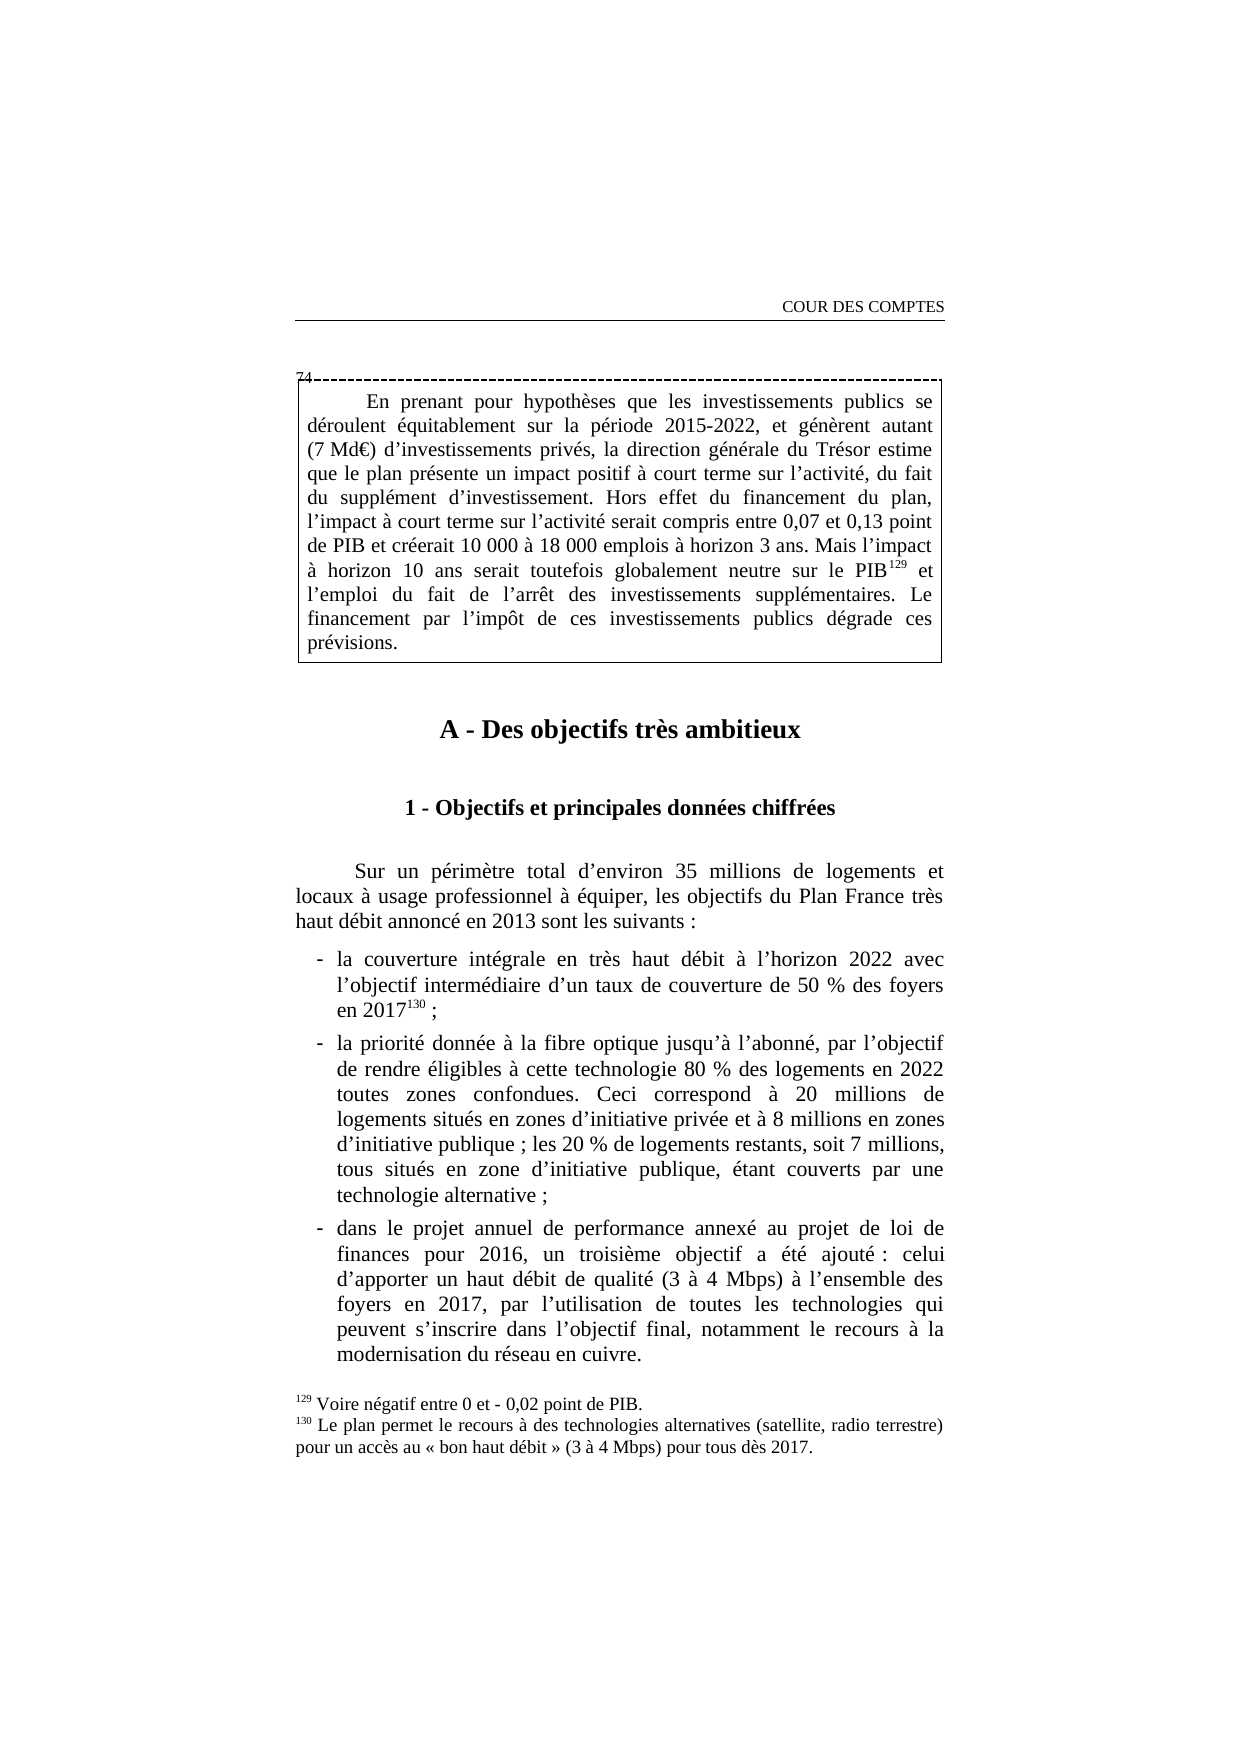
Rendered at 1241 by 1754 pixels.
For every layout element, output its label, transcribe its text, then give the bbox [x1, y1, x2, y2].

text la couverture intégrale en très haut débit à l’horizon 2022 avec l’objectif intermédiaire d’un taux de couverture de 50 % des foyers en 2017 ; [316, 946, 945, 1022]
text la priorité donnée à la fibre optique jusqu’à l’abonné, par l’objectif de rendre éligibles à cette technologie 80 % des logements en 2022 toutes zones confondues. Ceci correspond à 20 millions de logements situés en zones d’initiative privée et à 8 millions en zones d’initiative publique ; les 20 % de logements restants, soit 7 millions, tous situés en zone d’initiative publique, étant couverts par une technologie alternative ; [316, 1030, 945, 1207]
text Sur un périmètre total d’environ 35 millions de logements et locaux à usage professionnel à équiper, les objectifs du Plan France très haut débit annoncé en 2013 sont les suivants : [295, 858, 945, 934]
subtitle Objectifs et principales données chiffrées [295, 794, 945, 821]
subtitle Des objectifs très ambitieux [295, 713, 945, 744]
text En prenant pour hypothèses que les investissements publics se déroulent équitablement sur la période 2015-2022, et génèrent autant (7 Md€) d’investissements privés, la direction générale du Trésor estime que le plan présente un impact positif à court terme sur l’activité, du fait du supplément d’investissement. Hors effet du financement du plan, l’impact à court terme sur l’activité serait compris entre 0,07 et 0,13 point de PIB et créerait 10 000 à 18 000 emplois à horizon 3 ans. Mais l’impact à horizon 10 ans serait toutefois globalement neutre sur le PIB et l’emploi du fait de l’arrêt des investissements supplémentaires. Le financement par l’impôt de ces investissements publics dégrade ces prévisions. [299, 379, 941, 662]
text dans le projet annuel de performance annexé au projet de loi de finances pour 2016, un troisième objectif a été ajouté : celui d’apporter un haut débit de qualité (3 à 4 Mbps) à l’ensemble des foyers en 2017, par l’utilisation de toutes les technologies qui peuvent s’inscrire dans l’objectif final, notamment le recours à la modernisation du réseau en cuivre. [316, 1215, 945, 1367]
